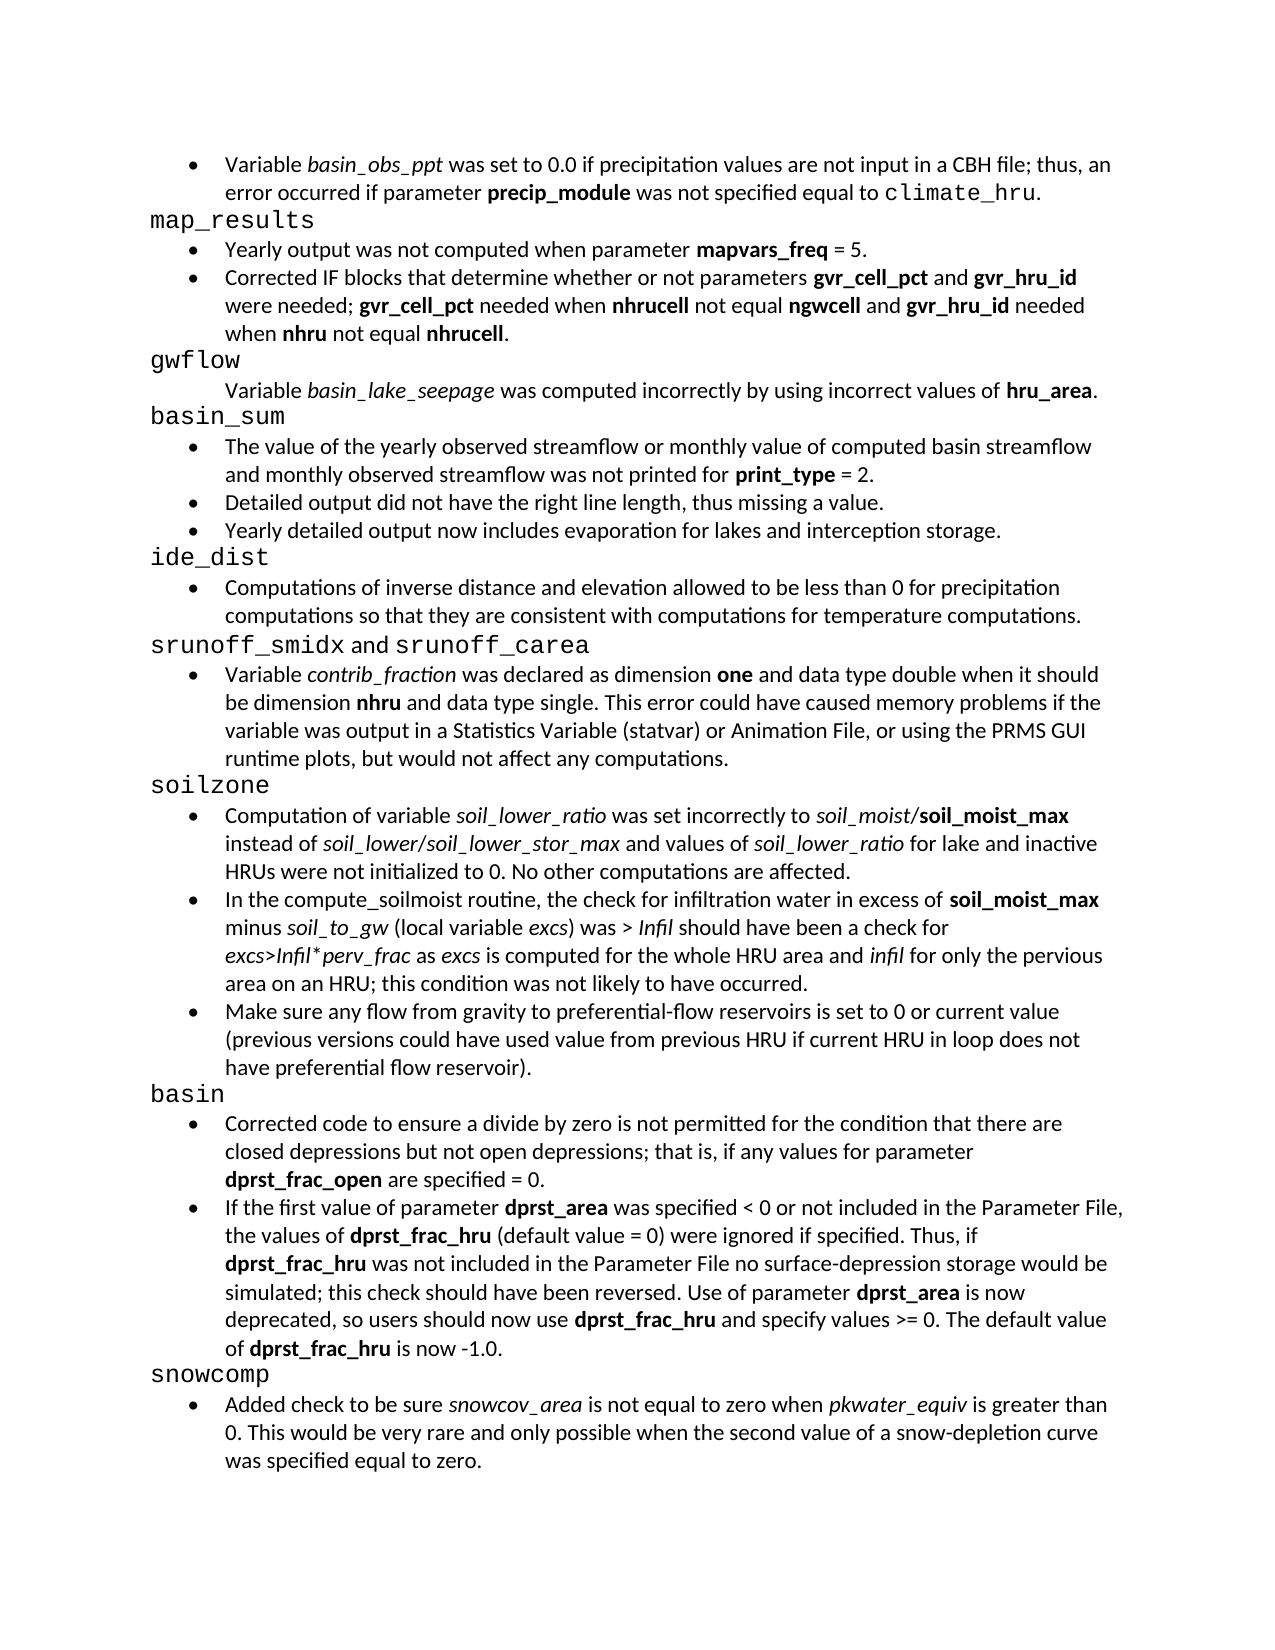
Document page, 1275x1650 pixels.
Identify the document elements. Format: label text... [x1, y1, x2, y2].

text soilzone [150, 773, 1125, 801]
list Yearly output was not computed when parameter mapvars_freq = 5. [187, 236, 1125, 263]
list Variable basin_obs_ppt was set to 0.0 if precipitation values are not input in a CBH file; thus, an error occurred if parameter precip_module was not specified equal to climate_hru. [187, 150, 1125, 207]
list Detailed output did not have the right line length, thus missing a value. [187, 488, 1125, 516]
list Variable contrib_fraction was declared as dimension one and data type double when it should be dimension nhru and data type single. This error could have caused memory problems if the variable was output in a Statistics Variable (statvar) or Animation File, or using the PRMS GUI runtime plots, but would not affect any computations. [187, 661, 1125, 773]
text basin_sum [150, 404, 1125, 432]
list If the first value of parameter dprst_area was specified < 0 or not included in the Parameter File, the values of dprst_frac_hru (default value = 0) were ignored if specified. Thus, if dprst_frac_hru was not included in the Parameter File no surface-depression storage would be simulated; this check should have been reversed. Use of parameter dprst_area is now deprecated, so users should now use dprst_frac_hru and specify values >= 0. The default value of dprst_frac_hru is now -1.0. [187, 1193, 1125, 1362]
text snowcomp [150, 1362, 1125, 1390]
text basin [150, 1081, 1125, 1109]
list Computations of inverse distance and elevation allowed to be less than 0 for precipitation computations so that they are consistent with computations for temperature computations. [187, 573, 1125, 629]
list Yearly detailed output now includes evaporation for lakes and interception storage. [187, 516, 1125, 544]
text srunoff_smidx and srunoff_carea [150, 629, 1125, 661]
text map_results [150, 207, 1125, 236]
list Computation of variable soil_lower_ratio was set incorrectly to soil_moist/soil_moist_max instead of soil_lower/soil_lower_stor_max and values of soil_lower_ratio for lake and inactive HRUs were not initialized to 0. No other computations are affected. [187, 801, 1125, 885]
list Corrected code to ensure a divide by zero is not permitted for the condition that there are closed depressions but not open depressions; that is, if any values for parameter dprst_frac_open are specified = 0. [187, 1109, 1125, 1193]
list Corrected IF blocks that determine whether or not parameters gvr_cell_pct and gvr_hru_id were needed; gvr_cell_pct needed when nhrucell not equal ngwcell and gvr_hru_id needed when nhru not equal nhrucell. [187, 263, 1125, 348]
list In the compute_soilmoist routine, the check for infiltration water in excess of soil_moist_max minus soil_to_gw (local variable excs) was > Infil should have been a check for excs>Infil*perv_frac as excs is computed for the whole HRU area and infil for only the pervious area on an HRU; this condition was not likely to have occurred. [187, 885, 1125, 997]
list Make sure any flow from gravity to preferential-flow reservoirs is set to 0 or current value (previous versions could have used value from previous HRU if current HRU in loop does not have preferential flow reservoir). [187, 997, 1125, 1081]
text ide_dist [150, 544, 1125, 573]
text Variable basin_lake_seepage was computed incorrectly by using incorrect values of hru_area. [225, 376, 1125, 404]
list The value of the yearly observed streamflow or monthly value of computed basin streamflow and monthly observed streamflow was not printed for print_type = 2. [187, 432, 1125, 488]
list Added check to be sure snowcov_area is not equal to zero when pkwater_equiv is greater than 0. This would be very rare and only possible when the second value of a snow-depletion curve was specified equal to zero. [187, 1390, 1125, 1474]
text gwflow [150, 348, 1125, 376]
